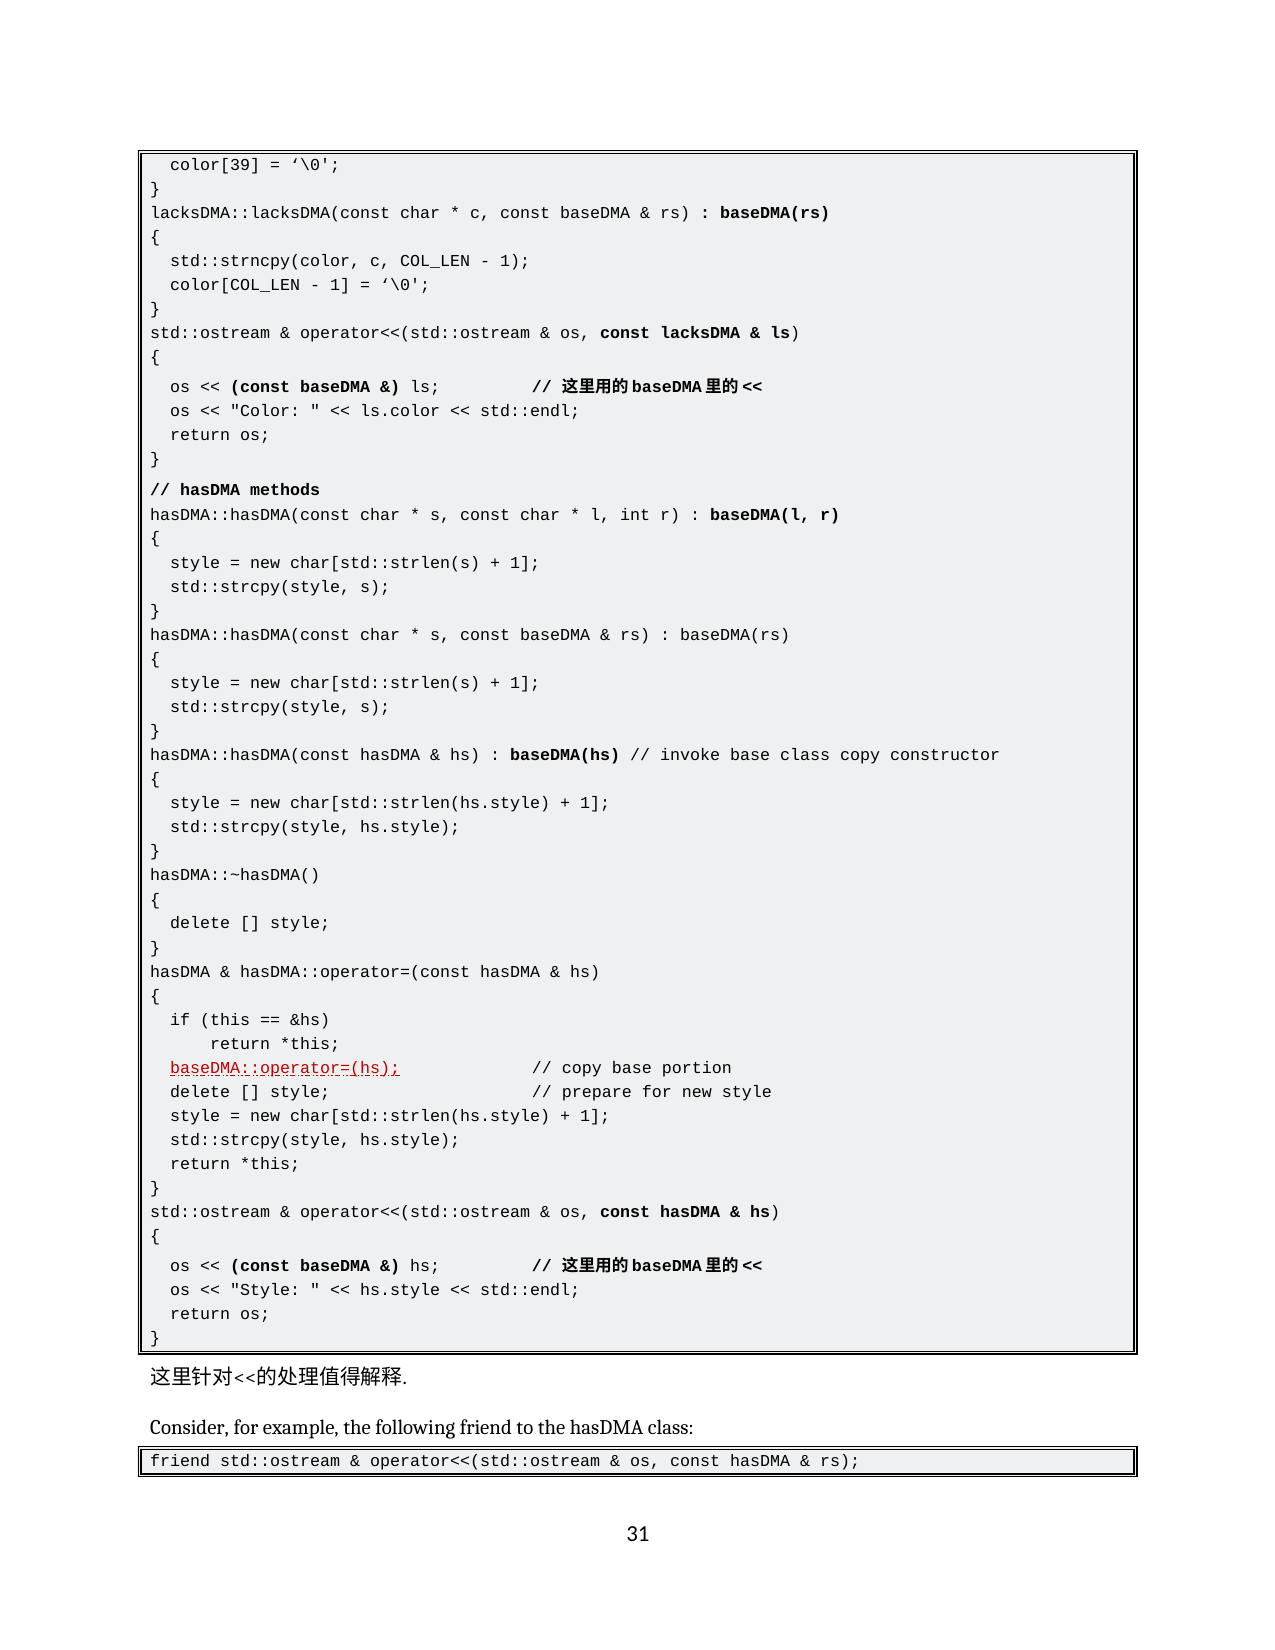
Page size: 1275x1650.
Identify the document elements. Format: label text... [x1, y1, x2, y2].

text delete [] style; [142, 909, 1133, 933]
text std::strcpy(style, hs.style); [142, 1125, 1133, 1149]
text { [142, 644, 1133, 668]
text std::strcpy(style, s); [142, 692, 1133, 716]
text color[COL_LEN - 1] = ‘\0'; [142, 270, 1133, 294]
text color[39] = ‘\0'; [142, 154, 1133, 174]
text std::ostream & operator<<(std::ostream & os, const lacksDMA & ls) [142, 318, 1133, 342]
text { [142, 981, 1133, 1005]
text os << "Color: " << ls.color << std::endl; [142, 396, 1133, 420]
text } [142, 596, 1133, 620]
text std::strcpy(style, s); [142, 572, 1133, 596]
text return os; [142, 420, 1133, 444]
text lacksDMA::lacksDMA(const char * c, const baseDMA & rs) : baseDMA(rs) [142, 198, 1133, 222]
text { [142, 222, 1133, 246]
text os << "Style: " << hs.style << std::endl; [142, 1275, 1133, 1299]
text // hasDMA methods [142, 476, 1133, 500]
text } [142, 294, 1133, 318]
text } [142, 1173, 1133, 1197]
text hasDMA::hasDMA(const char * s, const baseDMA & rs) : baseDMA(rs) [142, 620, 1133, 644]
text } [142, 1323, 1133, 1351]
text { [142, 342, 1133, 367]
text baseDMA::operator=(hs); // copy base portion [142, 1053, 1133, 1077]
text os << (const baseDMA &) hs; // 这里用的baseDMA里的 << [142, 1246, 1133, 1275]
text style = new char[std::strlen(hs.style) + 1]; [142, 788, 1133, 812]
text os << (const baseDMA &) ls; // 这里用的baseDMA里的 << [142, 367, 1133, 396]
text } [142, 716, 1133, 740]
text Consider, for example, the following friend to the hasDMA class: [150, 1416, 1125, 1439]
text hasDMA::~hasDMA() [142, 861, 1133, 885]
text { [142, 1222, 1133, 1246]
text { [142, 764, 1133, 788]
text return os; [142, 1299, 1133, 1323]
text return *this; [142, 1149, 1133, 1173]
text { [142, 885, 1133, 909]
text hasDMA & hasDMA::operator=(const hasDMA & hs) [142, 957, 1133, 981]
text std::strcpy(style, hs.style); [142, 812, 1133, 837]
text delete [] style; // prepare for new style [142, 1077, 1133, 1101]
text hasDMA::hasDMA(const hasDMA & hs) : baseDMA(hs) // invoke base class copy constructor [142, 740, 1133, 764]
text } [142, 174, 1133, 198]
text if (this == &hs) [142, 1005, 1133, 1029]
text std::strncpy(color, c, COL_LEN - 1); [142, 246, 1133, 270]
text hasDMA::hasDMA(const char * s, const char * l, int r) : baseDMA(l, r) [142, 500, 1133, 524]
text style = new char[std::strlen(s) + 1]; [142, 548, 1133, 572]
text } [142, 933, 1133, 957]
text return *this; [142, 1029, 1133, 1053]
text } [142, 837, 1133, 861]
text style = new char[std::strlen(s) + 1]; [142, 668, 1133, 692]
text 这里针对<<的处理值得解释. [150, 1360, 1125, 1390]
text { [142, 524, 1133, 548]
text std::ostream & operator<<(std::ostream & os, const hasDMA & hs) [142, 1197, 1133, 1222]
text style = new char[std::strlen(hs.style) + 1]; [142, 1101, 1133, 1125]
text } [142, 444, 1133, 469]
